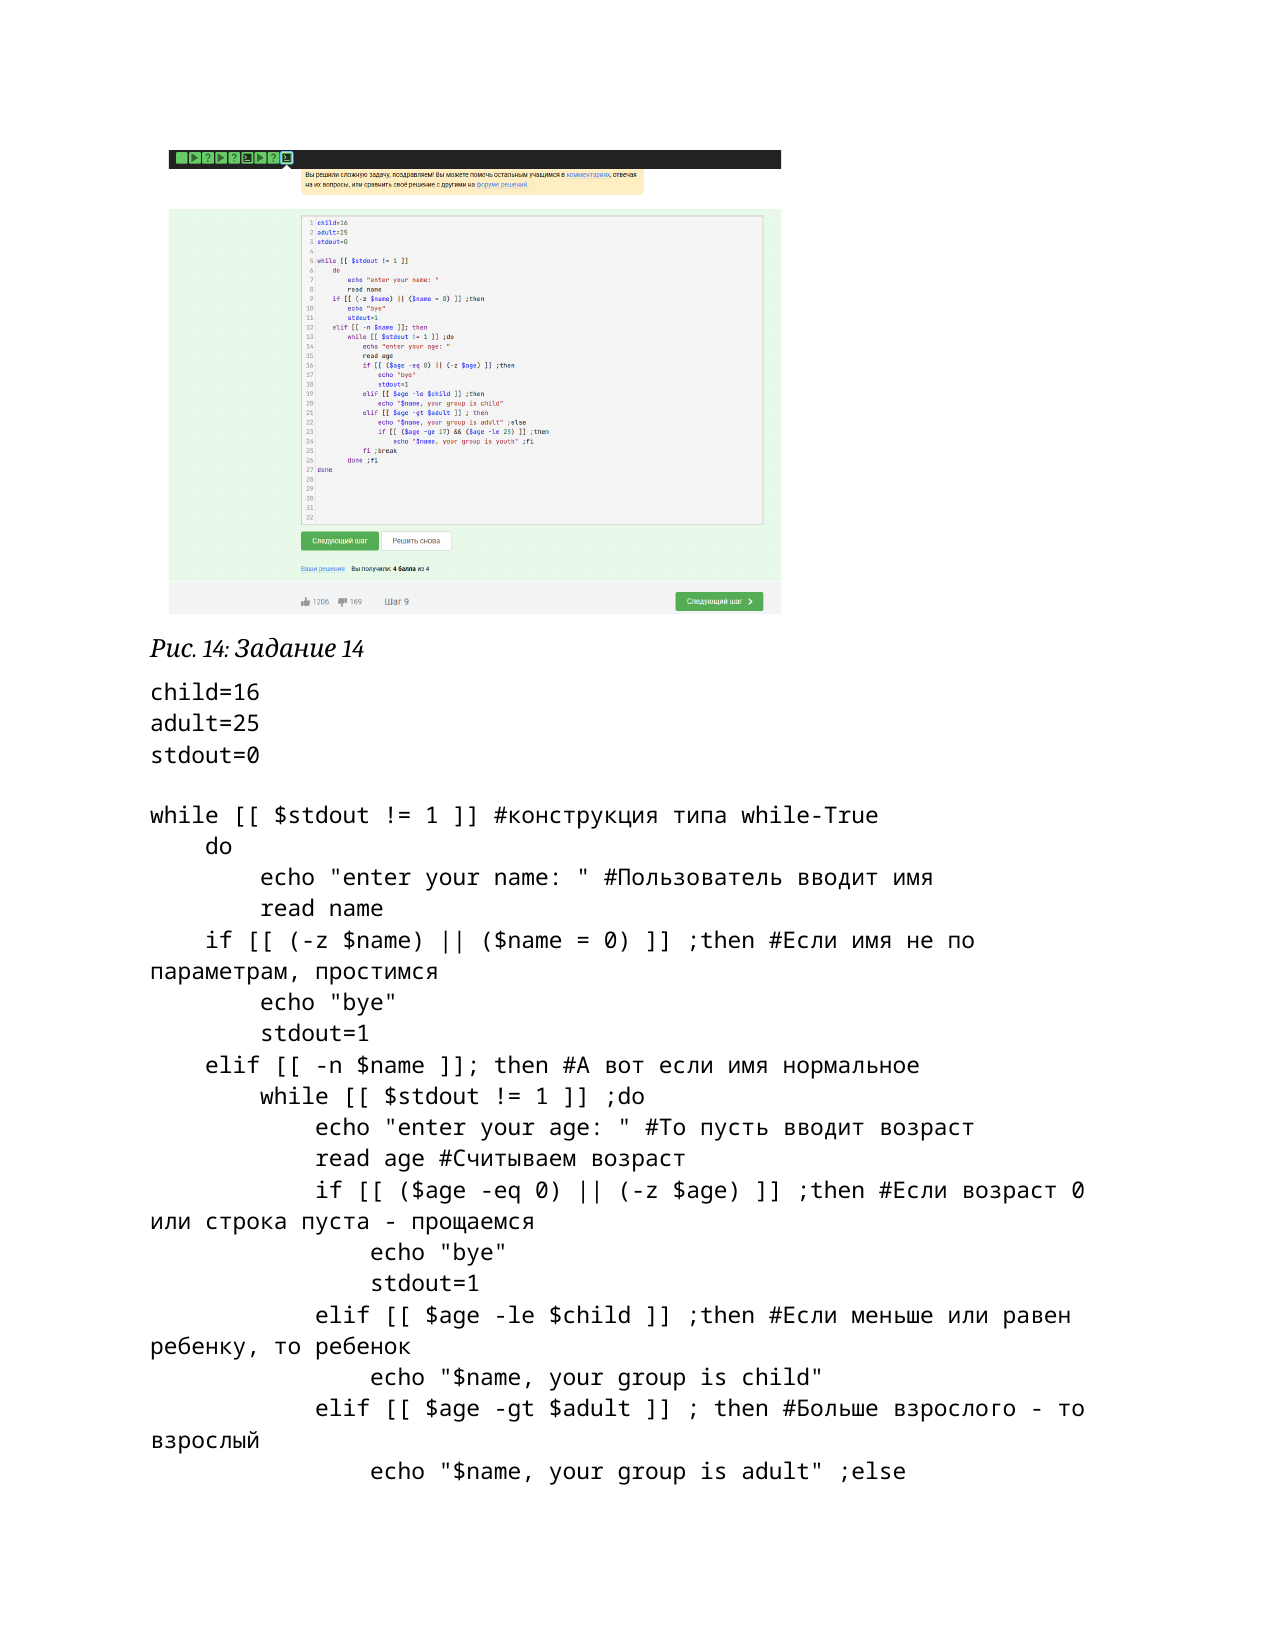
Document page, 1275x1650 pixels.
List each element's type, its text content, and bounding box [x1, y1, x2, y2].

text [150, 676, 1125, 1486]
text Рис. 14: Задание 14 [150, 635, 1125, 664]
picture [168, 150, 782, 614]
